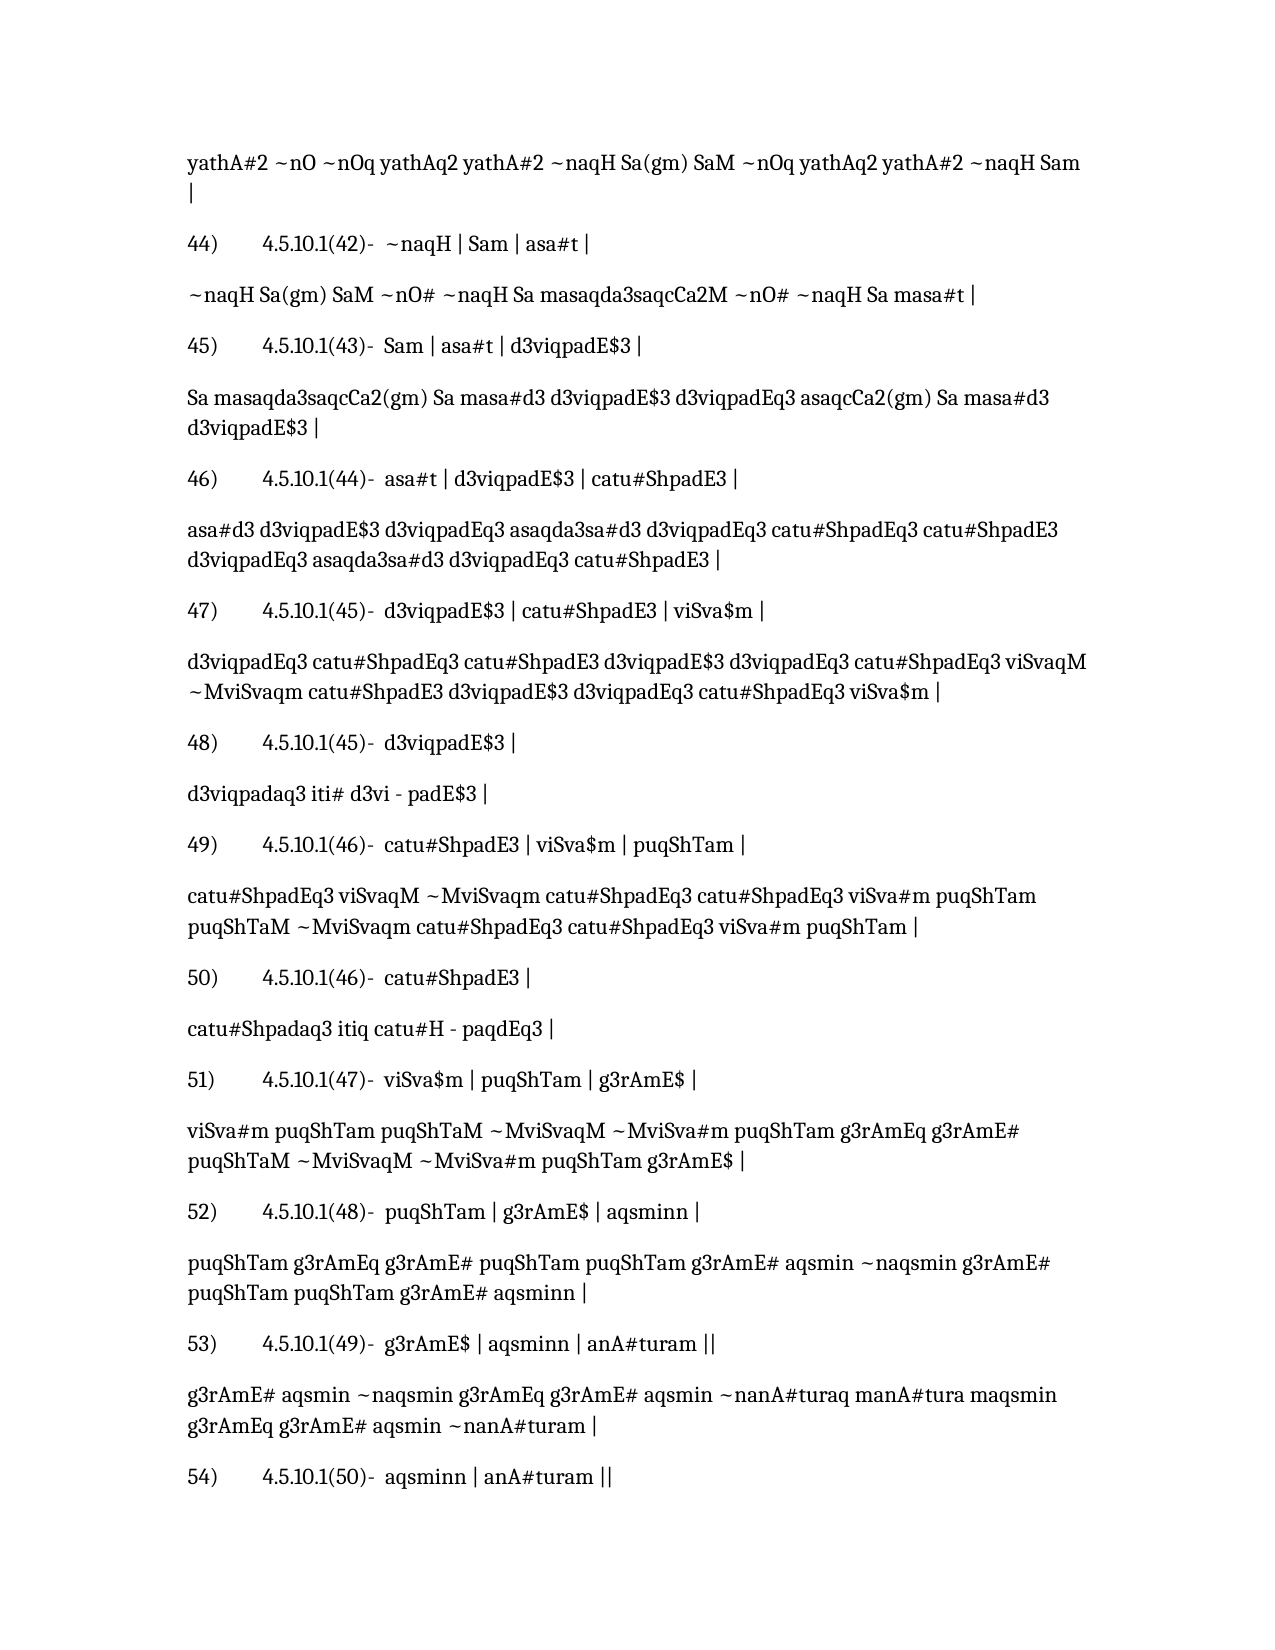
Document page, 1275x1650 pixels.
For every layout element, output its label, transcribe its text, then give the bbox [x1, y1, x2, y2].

text 48) 4.5.10.1(45)- d3viqpadE$3 | [187, 730, 1087, 757]
text 54) 4.5.10.1(50)- aqsminn | anA#turam || [187, 1463, 1087, 1490]
text d3viqpadaq3 iti# d3vi - padE$3 | [187, 781, 1087, 808]
text puqShTam g3rAmEq g3rAmE# puqShTam puqShTam g3rAmE# aqsmin ~naqsmin g3rAmE# puqShTam puqShTam g3rAmE# aqsminn | [187, 1250, 1087, 1307]
text d3viqpadEq3 catu#ShpadEq3 catu#ShpadE3 d3viqpadE$3 d3viqpadEq3 catu#ShpadEq3 viSvaqM ~MviSvaqm catu#ShpadE3 d3viqpadE$3 d3viqpadEq3 catu#ShpadEq3 viSva$m | [187, 649, 1087, 706]
text 44) 4.5.10.1(42)- ~naqH | Sam | asa#t | [187, 231, 1087, 258]
text 53) 4.5.10.1(49)- g3rAmE$ | aqsminn | anA#turam || [187, 1331, 1087, 1358]
text catu#ShpadEq3 viSvaqM ~MviSvaqm catu#ShpadEq3 catu#ShpadEq3 viSva#m puqShTam puqShTaM ~MviSvaqm catu#ShpadEq3 catu#ShpadEq3 viSva#m puqShTam | [187, 883, 1087, 940]
text 52) 4.5.10.1(48)- puqShTam | g3rAmE$ | aqsminn | [187, 1199, 1087, 1225]
text 45) 4.5.10.1(43)- Sam | asa#t | d3viqpadE$3 | [187, 333, 1087, 360]
text 51) 4.5.10.1(47)- viSva$m | puqShTam | g3rAmE$ | [187, 1067, 1087, 1093]
text asa#d3 d3viqpadE$3 d3viqpadEq3 asaqda3sa#d3 d3viqpadEq3 catu#ShpadEq3 catu#ShpadE3 d3viqpadEq3 asaqda3sa#d3 d3viqpadEq3 catu#ShpadE3 | [187, 517, 1087, 573]
text catu#Shpadaq3 itiq catu#H - paqdEq3 | [187, 1016, 1087, 1042]
text viSva#m puqShTam puqShTaM ~MviSvaqM ~MviSva#m puqShTam g3rAmEq g3rAmE# puqShTaM ~MviSvaqM ~MviSva#m puqShTam g3rAmE$ | [187, 1118, 1087, 1174]
text 47) 4.5.10.1(45)- d3viqpadE$3 | catu#ShpadE3 | viSva$m | [187, 598, 1087, 624]
text 50) 4.5.10.1(46)- catu#ShpadE3 | [187, 964, 1087, 991]
text 49) 4.5.10.1(46)- catu#ShpadE3 | viSva$m | puqShTam | [187, 832, 1087, 859]
text 46) 4.5.10.1(44)- asa#t | d3viqpadE$3 | catu#ShpadE3 | [187, 466, 1087, 492]
text yathA#2 ~nO ~nOq yathAq2 yathA#2 ~naqH Sa(gm) SaM ~nOq yathAq2 yathA#2 ~naqH Sam | [187, 150, 1087, 207]
text ~naqH Sa(gm) SaM ~nO# ~naqH Sa masaqda3saqcCa2M ~nO# ~naqH Sa masa#t | [187, 282, 1087, 309]
text g3rAmE# aqsmin ~naqsmin g3rAmEq g3rAmE# aqsmin ~nanA#turaq manA#tura maqsmin g3rAmEq g3rAmE# aqsmin ~nanA#turam | [187, 1382, 1087, 1439]
text Sa masaqda3saqcCa2(gm) Sa masa#d3 d3viqpadE$3 d3viqpadEq3 asaqcCa2(gm) Sa masa#d3 d3viqpadE$3 | [187, 384, 1087, 441]
